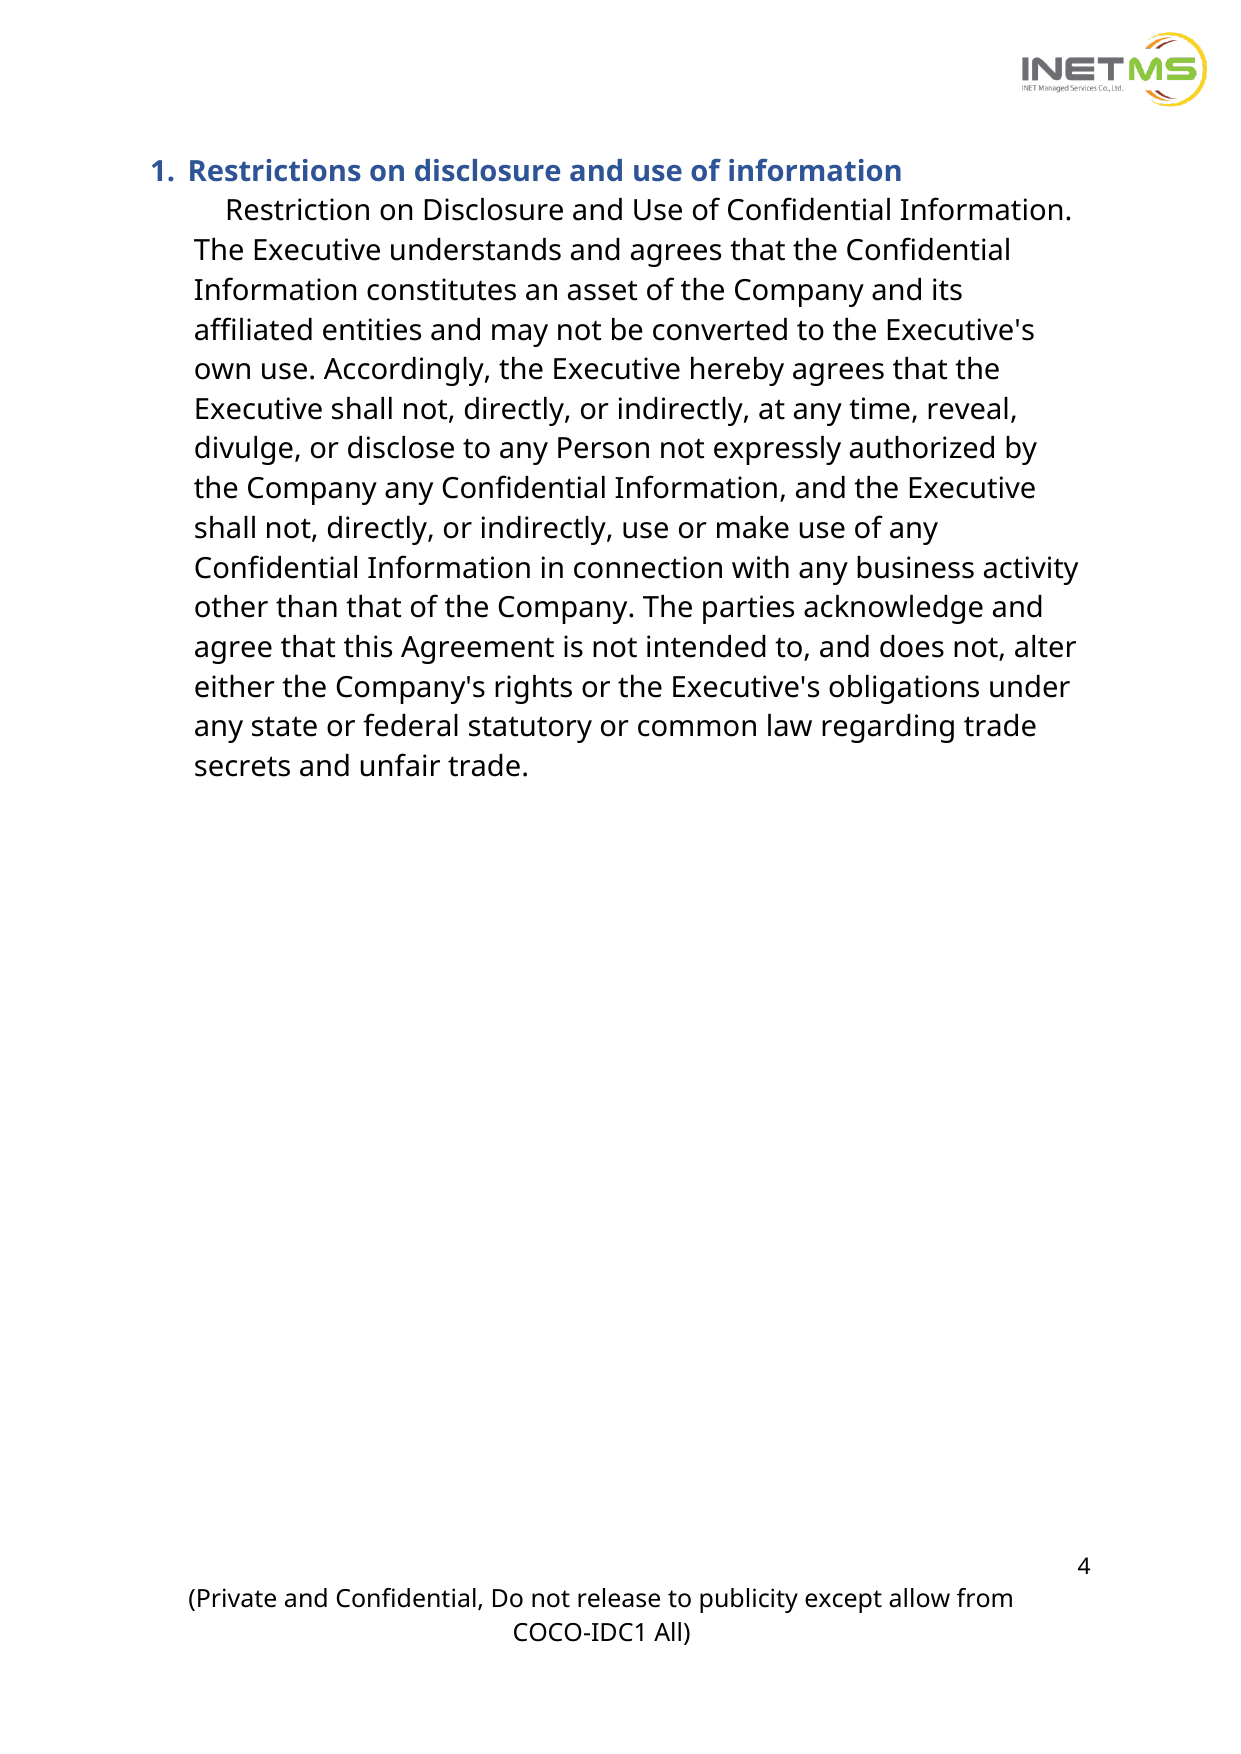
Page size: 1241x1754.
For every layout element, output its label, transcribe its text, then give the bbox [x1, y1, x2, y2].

text Restriction on Disclosure and Use of Confidential Information. The Executive understands and agrees that the Confidential Information constitutes an asset of the Company and its affiliated entities and may not be converted to the Executive's own use. Accordingly, the Executive hereby agrees that the Executive shall not, directly, or indirectly, at any time, reveal, divulge, or disclose to any Person not expressly authorized by the Company any Confidential Information, and the Executive shall not, directly, or indirectly, use or make use of any Confidential Information in connection with any business activity other than that of the Company. The parties acknowledge and agree that this Agreement is not intended to, and does not, alter either the Company's rights or the Executive's obligations under any state or federal statutory or common law regarding trade secrets and unfair trade. [194, 190, 1090, 785]
subtitle Restrictions on disclosure and use of information [150, 150, 1090, 190]
picture [1012, 29, 1211, 114]
